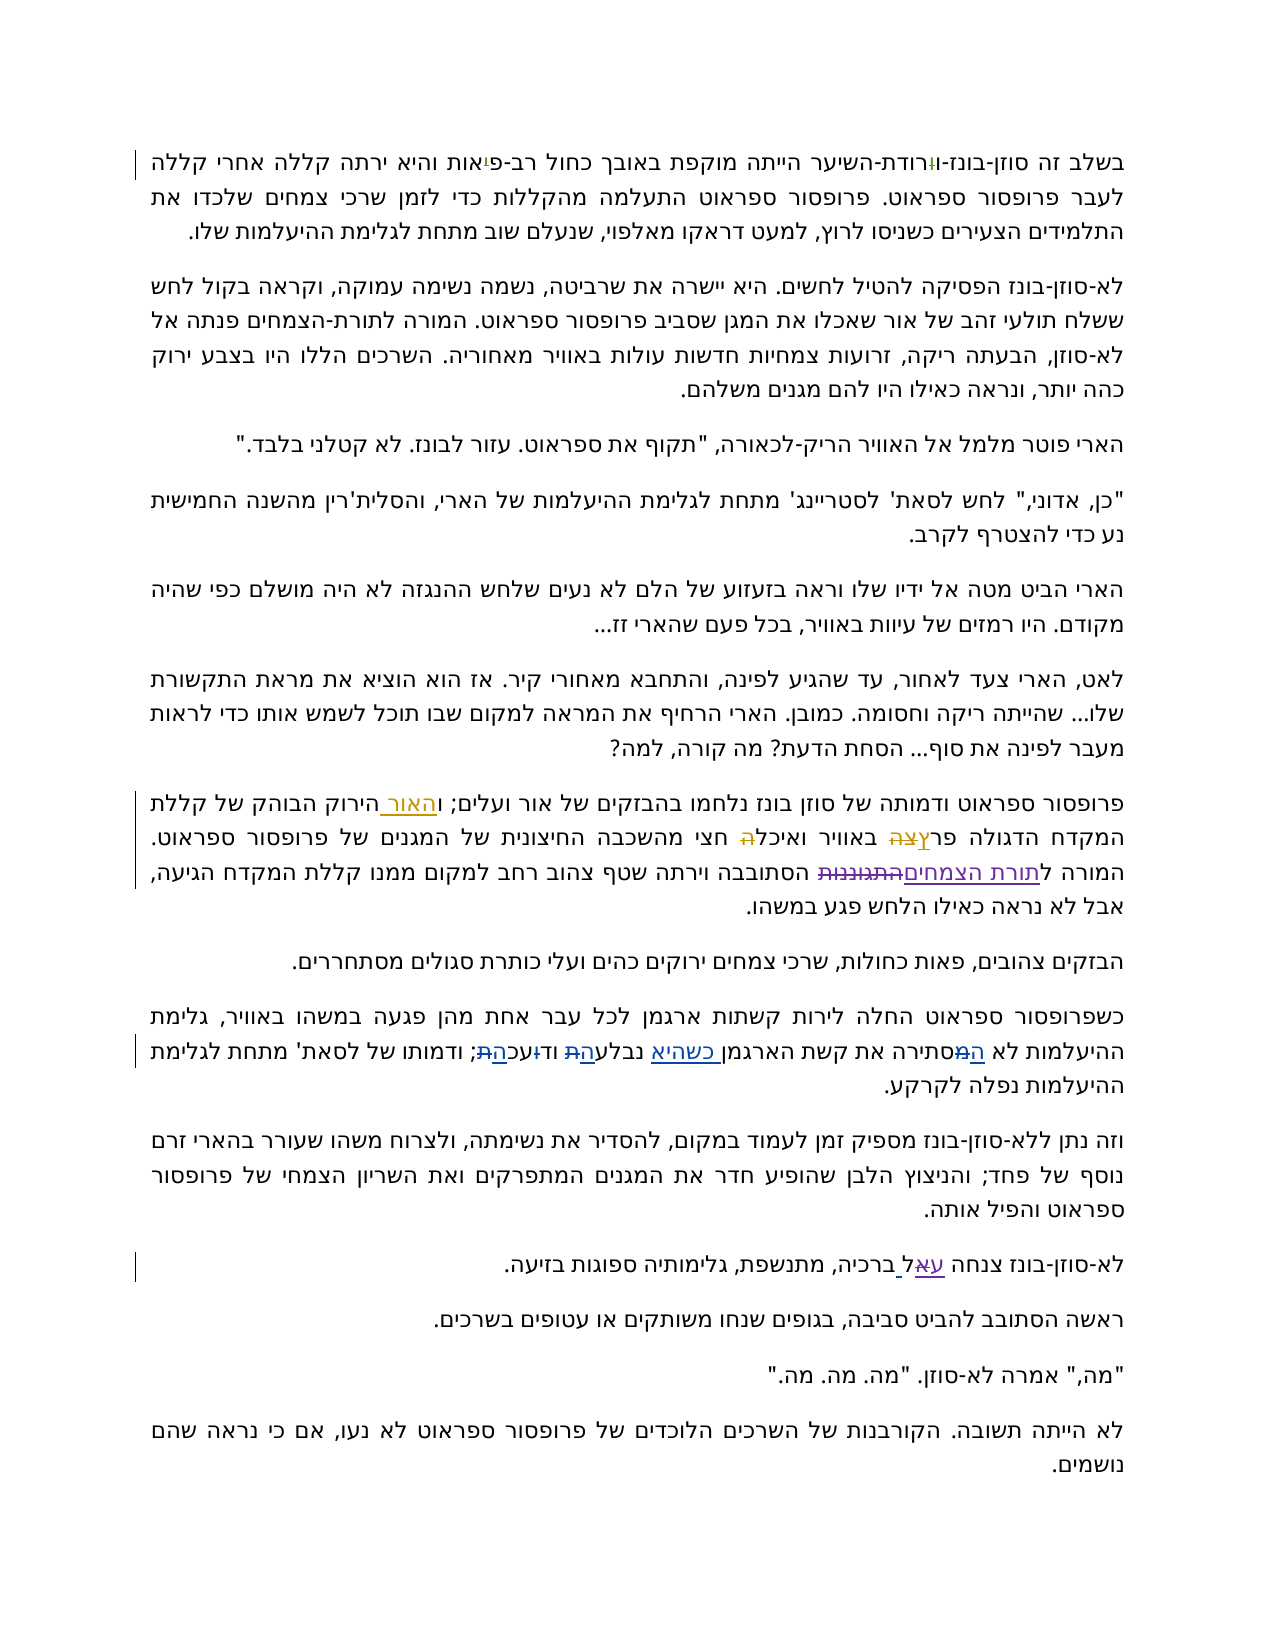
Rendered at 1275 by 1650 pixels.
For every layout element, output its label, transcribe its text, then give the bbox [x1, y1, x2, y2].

text וזה נתן ללא-סוזן-בונז מספיק זמן לעמוד במקום, להסדיר את נשימתה, ולצרוח משהו שעורר בהארי זרם נוסף של פחד; והניצוץ הלבן שהופיע חדר את המגנים המתפרקים ואת השריון הצמחי של פרופסור ספראוט והפיל אותה. [150, 1128, 1125, 1227]
text "מה," אמרה לא-סוזן. "מה. מה. מה." [150, 1362, 1125, 1392]
text בשלב זה סוזן-בונז-ורודת-השיער הייתה מוקפת באובך כחול רב-פאות והיא ירתה קללה אחרי קללה לעבר פרופסור ספראוט. פרופסור ספראוט התעלמה מהקללות כדי לזמן שרכי צמחים שלכדו את התלמידים הצעירים כשניסו לרוץ, למעט דראקו מאלפוי, שנעלם שוב מתחת לגלימת ההיעלמות שלו. [150, 150, 1125, 249]
text ראשה הסתובב להביט סביבה, בגופים שנחו משותקים או עטופים בשרכים. [150, 1307, 1125, 1337]
text כשפרופסור ספראוט החלה לירות קשתות ארגמן לכל עבר אחת מהן פגעה במשהו באוויר, גלימת ההיעלמות לא סתירה את קשת הארגמן נבלע ודעכ; ודמותו של לסאת' מתחת לגלימת ההיעלמות נפלה לקרקע. [150, 1004, 1125, 1103]
text הבזקים צהובים, פאות כחולות, שרכי צמחים ירוקים כהים ועלי כותרת סגולים מסתחררים. [150, 949, 1125, 979]
text "כן, אדוני," לחש לסאת' לסטריינג' מתחת לגלימת ההיעלמות של הארי, והסלית'רין מהשנה החמישית נע כדי להצטרף לקרב. [150, 487, 1125, 552]
text הארי הביט מטה אל ידיו שלו וראה בזעזוע של הלם לא נעים שלחש ההנגזה לא היה מושלם כפי שהיה מקודם. היו רמזים של עיוות באוויר, בכל פעם שהארי זז… [150, 577, 1125, 641]
text לא הייתה תשובה. הקורבנות של השרכים הלוכדים של פרופסור ספראוט לא נעו, אם כי נראה שהם נושמים. [150, 1418, 1125, 1482]
text הארי פוטר מלמל אל האוויר הריק-לכאורה, "תקוף את ספראוט. עזור לבונז. לא קטלני בלבד." [150, 432, 1125, 462]
text לא-סוזן-בונז הפסיקה להטיל לחשים. היא יישרה את שרביטה, נשמה נשימה עמוקה, וקראה בקול לחש ששלח תולעי זהב של אור שאכלו את המגן שסביב פרופסור ספראוט. המורה לתורת-הצמחים פנתה אל לא-סוזן, הבעתה ריקה, זרועות צמחיות חדשות עולות באוויר מאחוריה. השרכים הללו היו בצבע ירוק כהה יותר, ונראה כאילו היו להם מגנים משלהם. [150, 274, 1125, 407]
text לאט, הארי צעד לאחור, עד שהגיע לפינה, והתחבא מאחורי קיר. אז הוא הוציא את מראת התקשורת שלו… שהייתה ריקה וחסומה. כמובן. הארי הרחיף את המראה למקום שבו תוכל לשמש אותו כדי לראות מעבר לפינה את סוף… הסחת הדעת? מה קורה, למה? [150, 667, 1125, 765]
text פרופסור ספראוט ודמותה של סוזן בונז נלחמו בהבזקים של אור ועלים; והירוק הבוהק של קללת המקדח הדגולה פר באוויר ואיכל חצי מהשכבה החיצונית של המגנים של פרופסור ספראוט. המורה ל הסתובבה וירתה שטף צהוב רחב למקום ממנו קללת המקדח הגיעה, אבל לא נראה כאילו הלחש פגע במשהו. [150, 791, 1125, 924]
text לא-סוזן-בונז צנחה לברכיה, מתנשפת, גלימותיה ספוגות בזיעה. [150, 1252, 1125, 1282]
